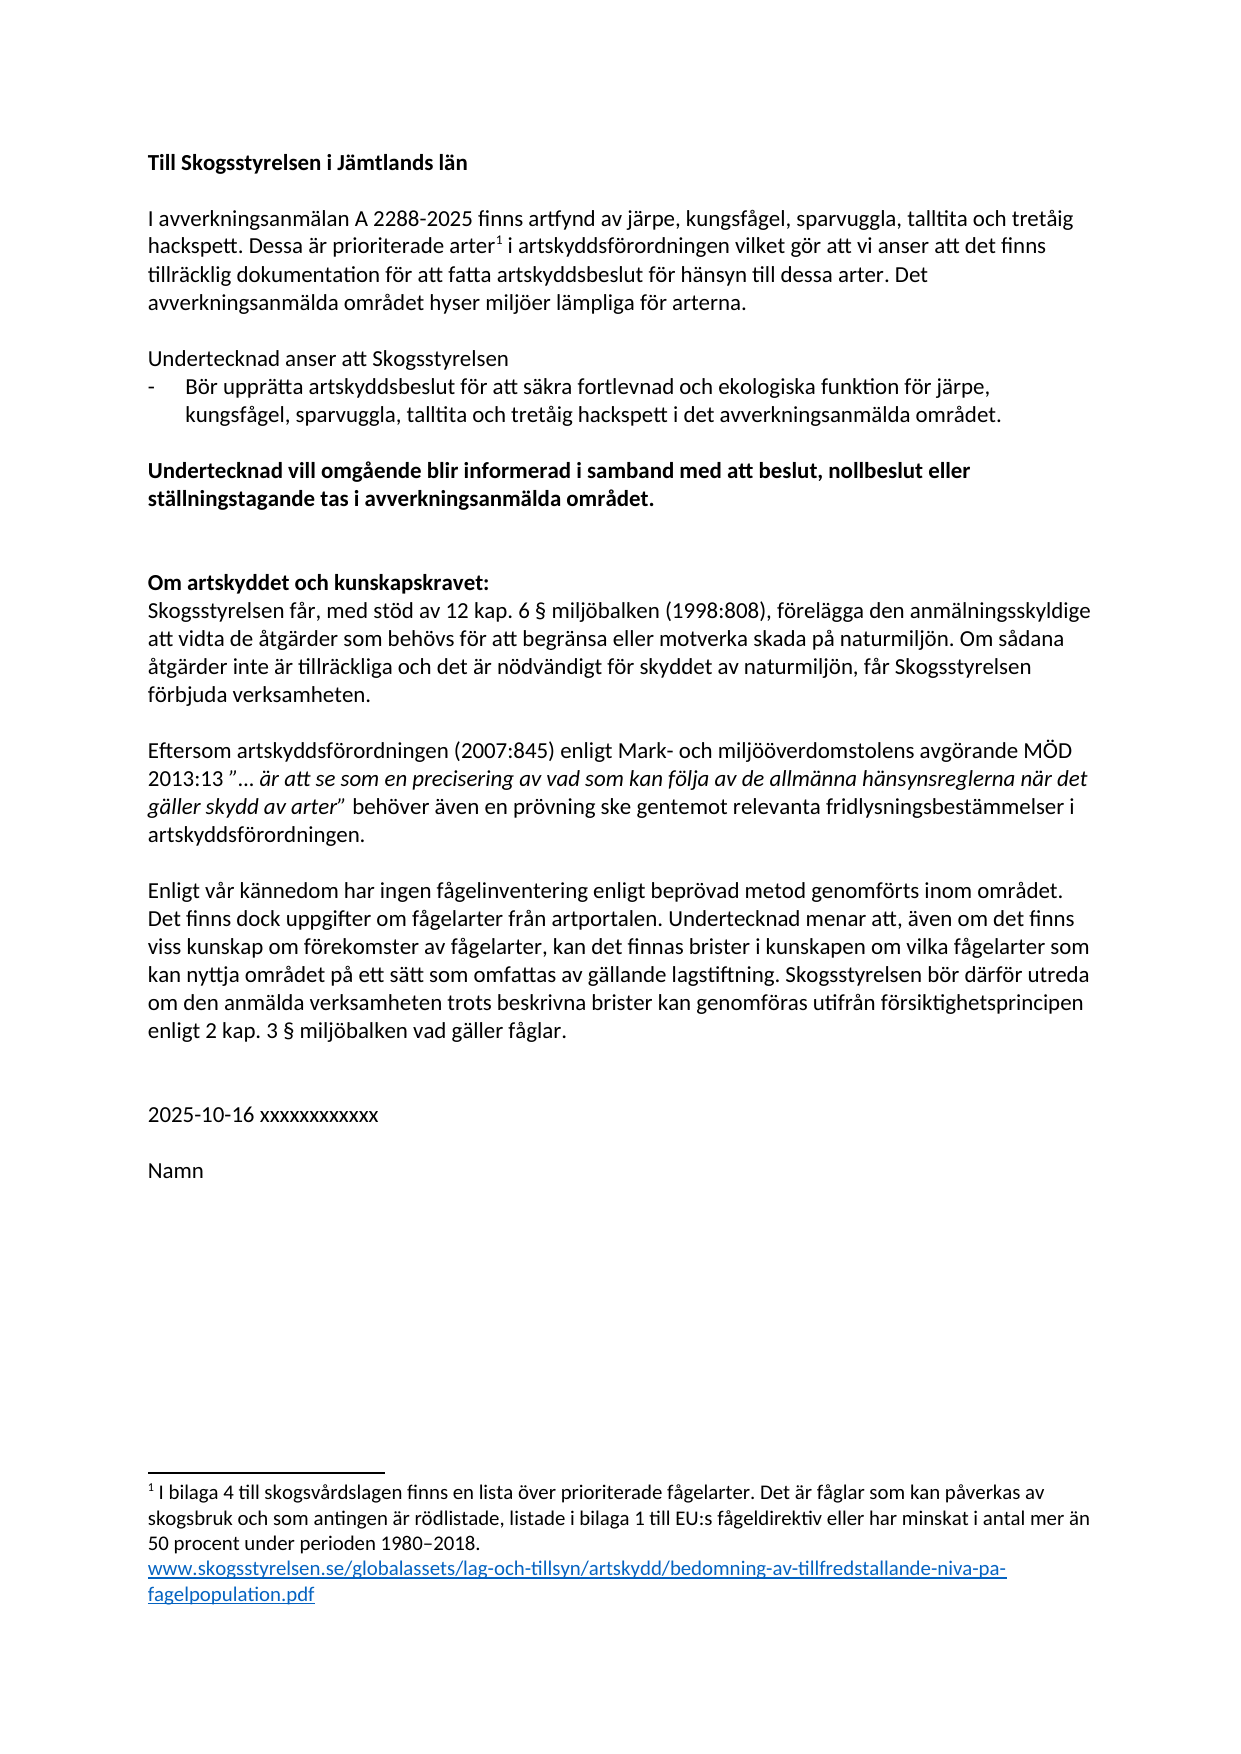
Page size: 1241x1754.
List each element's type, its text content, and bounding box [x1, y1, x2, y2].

text gäller skydd av arter” behöver även en prövning ske gentemot relevanta fridlysningsbestämmelser i artskyddsförordningen. [148, 792, 1093, 848]
text I avverkningsanmälan A 2288-2025 finns artfynd av järpe, kungsfågel, sparvuggla, talltita och tretåig hackspett. Dessa är prioriterade arter i artskyddsförordningen vilket gör att vi anser att det finns tillräcklig dokumentation för att fatta artskyddsbeslut för hänsyn till dessa arter. Det avverkningsanmälda området hyser miljöer lämpliga för arterna. [148, 204, 1093, 316]
text Skogsstyrelsen får, med stöd av 12 kap. 6 § miljöbalken (1998:808), förelägga den anmälningsskyldige att vidta de åtgärder som behövs för att begränsa eller motverka skada på naturmiljön. Om sådana åtgärder inte är tillräckliga och det är nödvändigt för skyddet av naturmiljön, får Skogsstyrelsen förbjuda verksamheten. [148, 596, 1093, 708]
text Om artskyddet och kunskapskravet: [148, 568, 1093, 596]
list Bör upprätta artskyddsbeslut för att säkra fortlevnad och ekologiska funktion för järpe, kungsfågel, sparvuggla, talltita och tretåig hackspett i det avverkningsanmälda området. [148, 372, 1093, 428]
text Eftersom artskyddsförordningen (2007:845) enligt Mark- och miljööverdomstolens avgörande MÖD 2013:13 ”… är att se som en precisering av vad som kan följa av de allmänna hänsynsreglerna när det [148, 736, 1093, 792]
text Undertecknad anser att Skogsstyrelsen [148, 344, 1093, 372]
text Till Skogsstyrelsen i Jämtlands län [148, 148, 1093, 176]
text 2025-10-16 xxxxxxxxxxxx [148, 1100, 1093, 1128]
text Enligt vår kännedom har ingen fågelinventering enligt beprövad metod genomförts inom området. Det finns dock uppgifter om fågelarter från artportalen. Undertecknad menar att, även om det finns viss kunskap om förekomster av fågelarter, kan det finnas brister i kunskapen om vilka fågelarter som kan nyttja området på ett sätt som omfattas av gällande lagstiftning. Skogsstyrelsen bör därför utreda om den anmälda verksamheten trots beskrivna brister kan genomföras utifrån försiktighetsprincipen enligt 2 kap. 3 § miljöbalken vad gäller fåglar. [148, 876, 1093, 1044]
text Namn [148, 1156, 1093, 1184]
text Undertecknad vill omgående blir informerad i samband med att beslut, nollbeslut eller ställningstagande tas i avverkningsanmälda området. [148, 456, 1093, 512]
